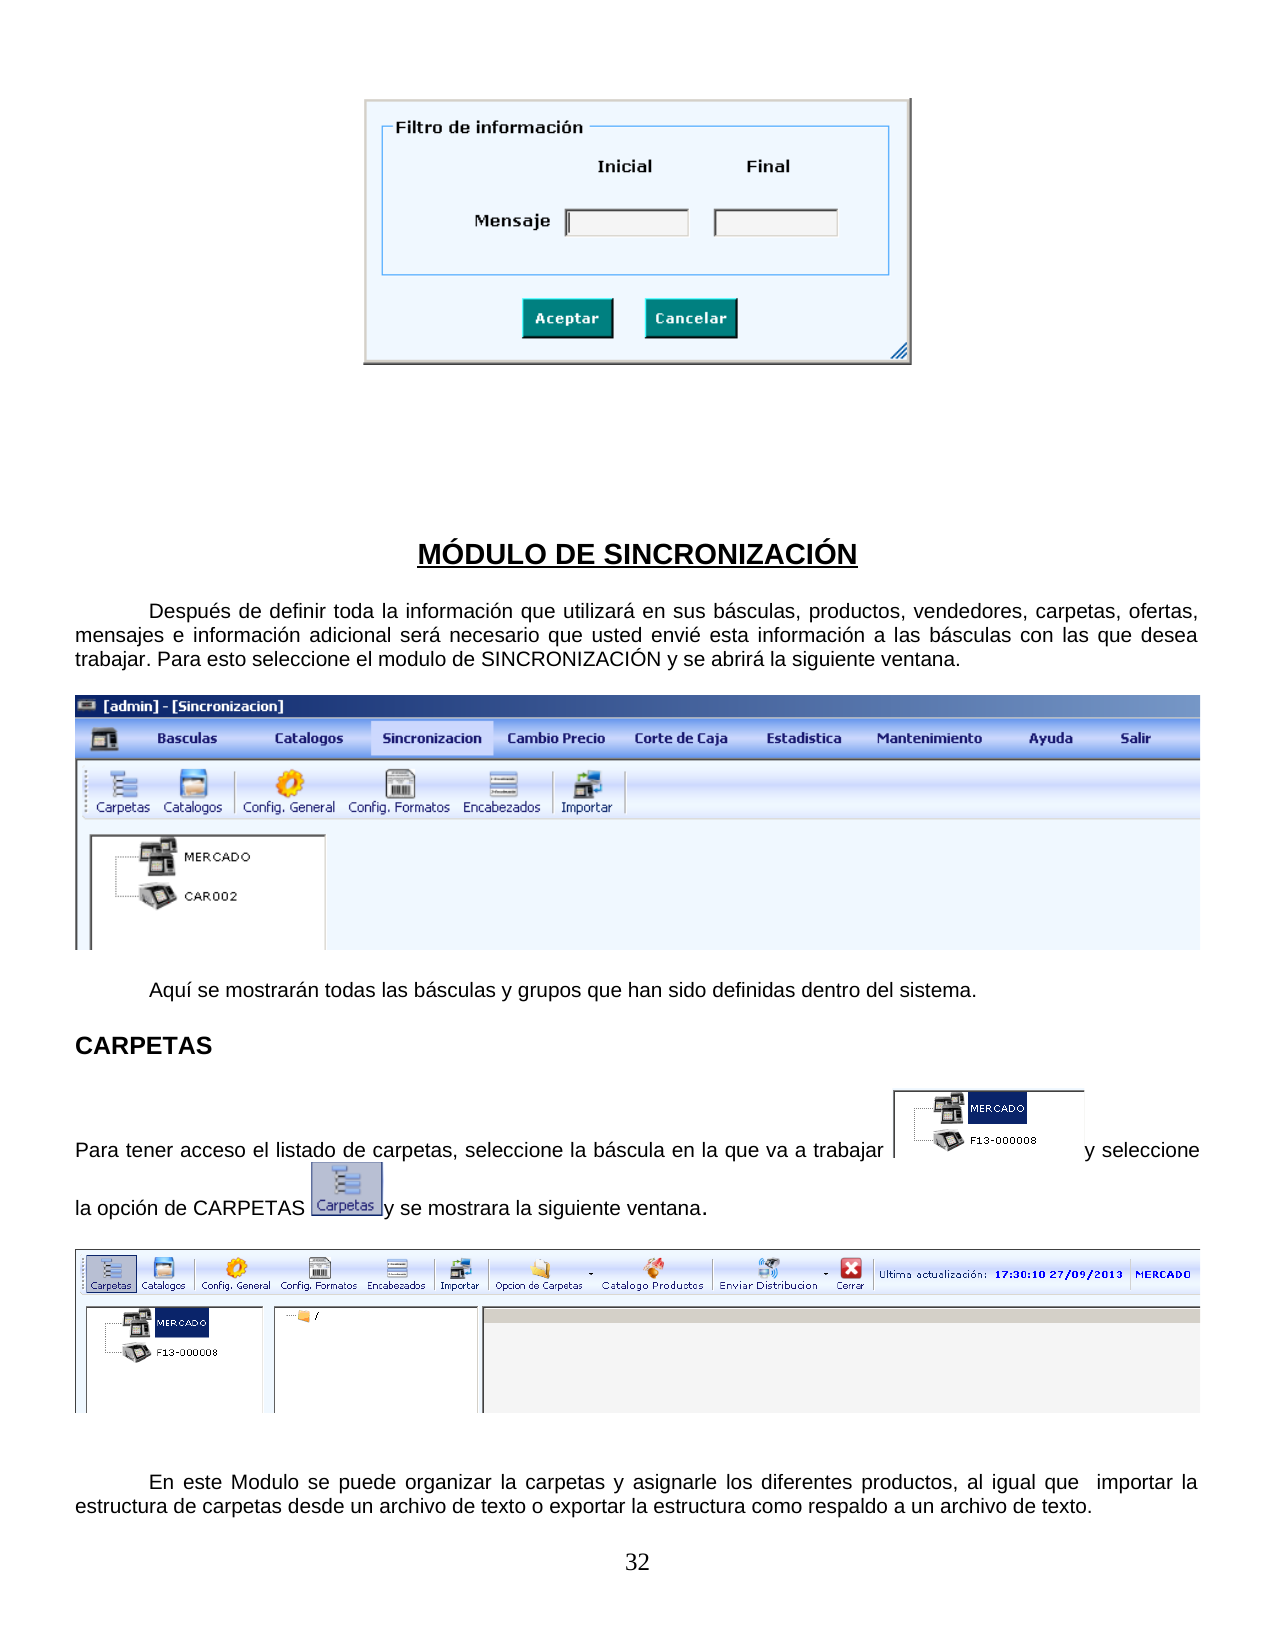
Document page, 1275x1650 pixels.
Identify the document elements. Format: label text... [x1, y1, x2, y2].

text Después de definir toda la información que utilizará en sus básculas, productos, vendedores, carpetas, ofertas, mensajes e información adicional será necesario que usted envié esta información a las básculas con las que desea trabajar. Para esto seleccione el modulo de SINCRONIZACIÓN y se abrirá la siguiente ventana. [75, 599, 1200, 671]
text En este Modulo se puede organizar la carpetas y asignarle los diferentes productos, al igual que importar la estructura de carpetas desde un archivo de texto o exportar la estructura como respaldo a un archivo de texto. [75, 1470, 1200, 1518]
picture [75, 1249, 1200, 1413]
picture [311, 1162, 384, 1216]
text MÓDULO DE SINCRONIZACIÓN [75, 537, 1200, 570]
text Para tener acceso el listado de carpetas, seleccione la báscula en la que va a trabajar y seleccione la opción de CARPETAS y se mostrara la siguiente ventana. [75, 1088, 1200, 1221]
picture [892, 1088, 1085, 1158]
text Aquí se mostrarán todas las básculas y grupos que han sido definidas dentro del sistema. [75, 978, 1200, 1002]
text CARPETAS [75, 1031, 1200, 1059]
picture [363, 98, 912, 365]
picture [75, 695, 1200, 950]
